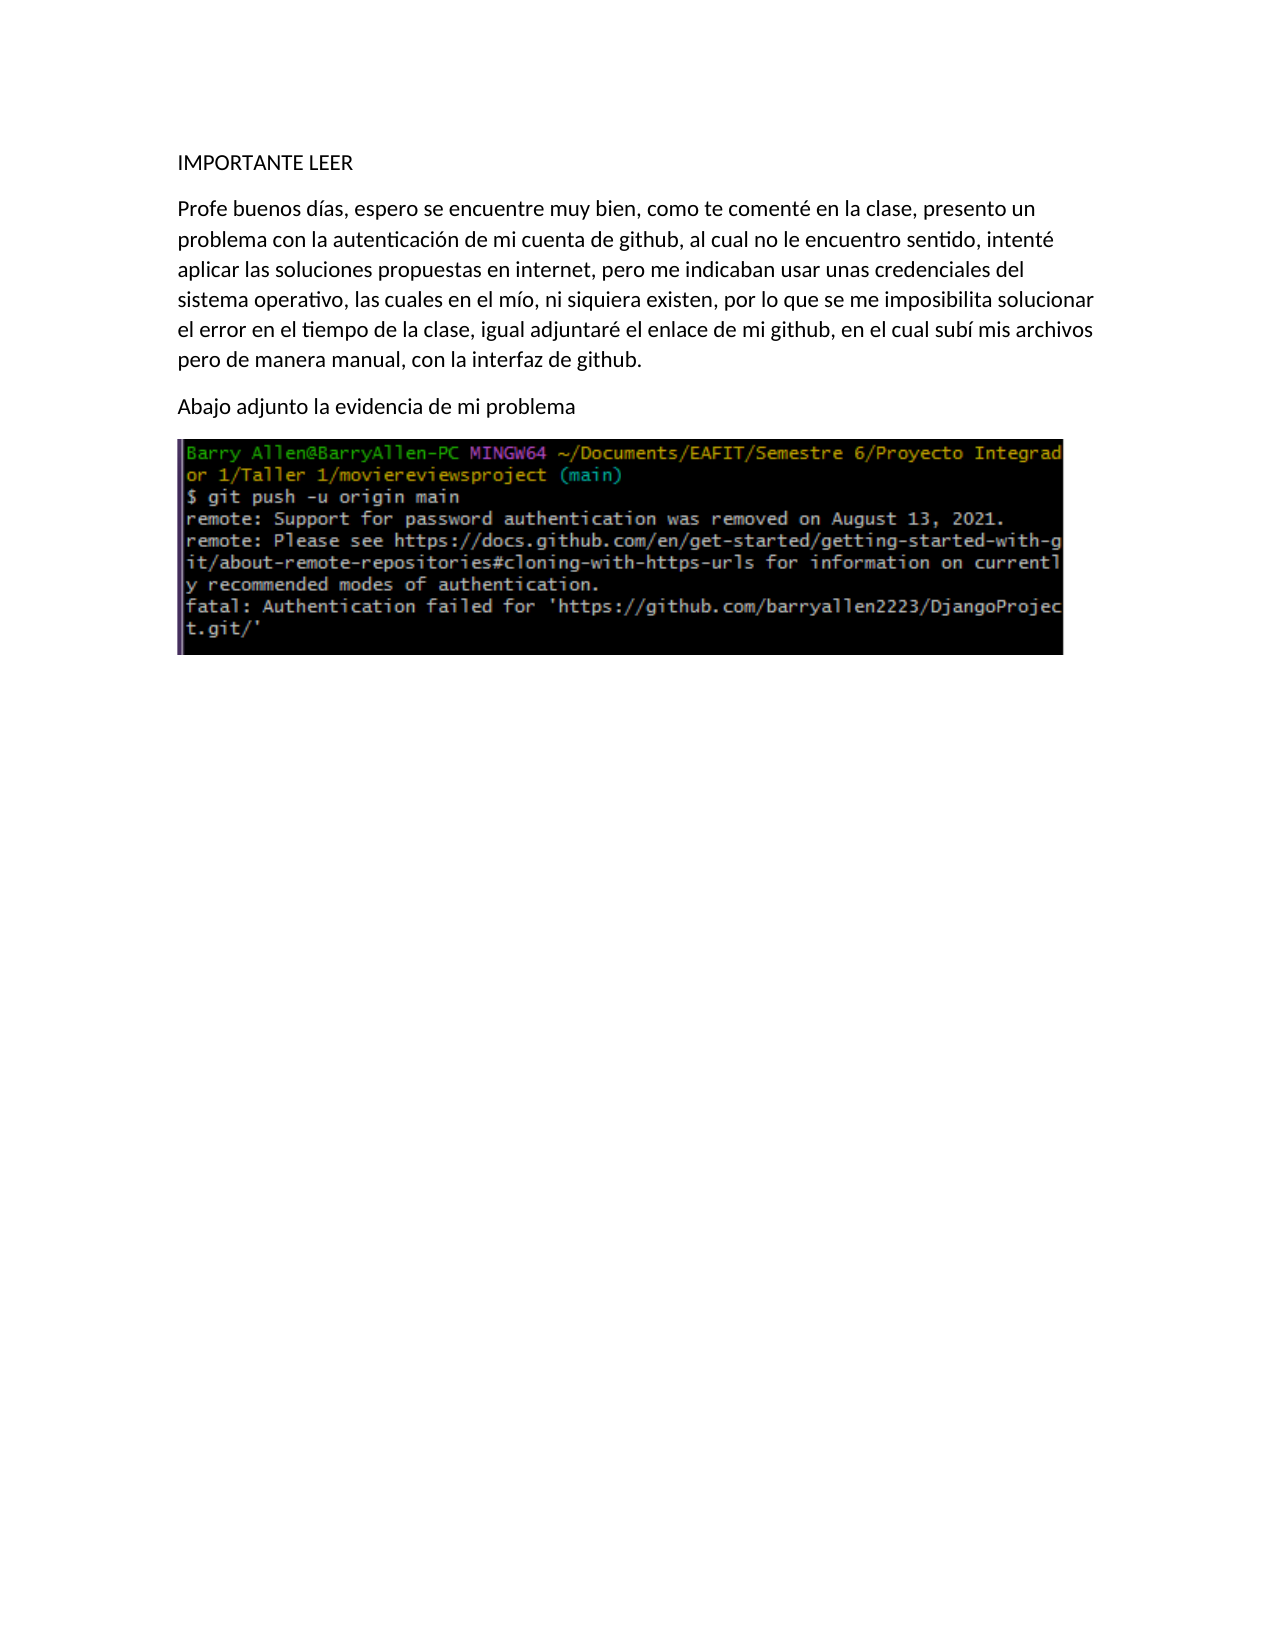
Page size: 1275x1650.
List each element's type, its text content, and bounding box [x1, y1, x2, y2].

text IMPORTANTE LEER [177, 148, 1098, 176]
text Abajo adjunto la evidencia de mi problema [177, 392, 1098, 420]
picture [177, 439, 1065, 655]
text Profe buenos días, espero se encuentre muy bien, como te comenté en la clase, presento un problema con la autenticación de mi cuenta de github, al cual no le encuentro sentido, intenté aplicar las soluciones propuestas en internet, pero me indicaban usar unas credenciales del sistema operativo, las cuales en el mío, ni siquiera existen, por lo que se me imposibilita solucionar el error en el tiempo de la clase, igual adjuntaré el enlace de mi github, en el cual subí mis archivos pero de manera manual, con la interfaz de github. [177, 194, 1098, 373]
